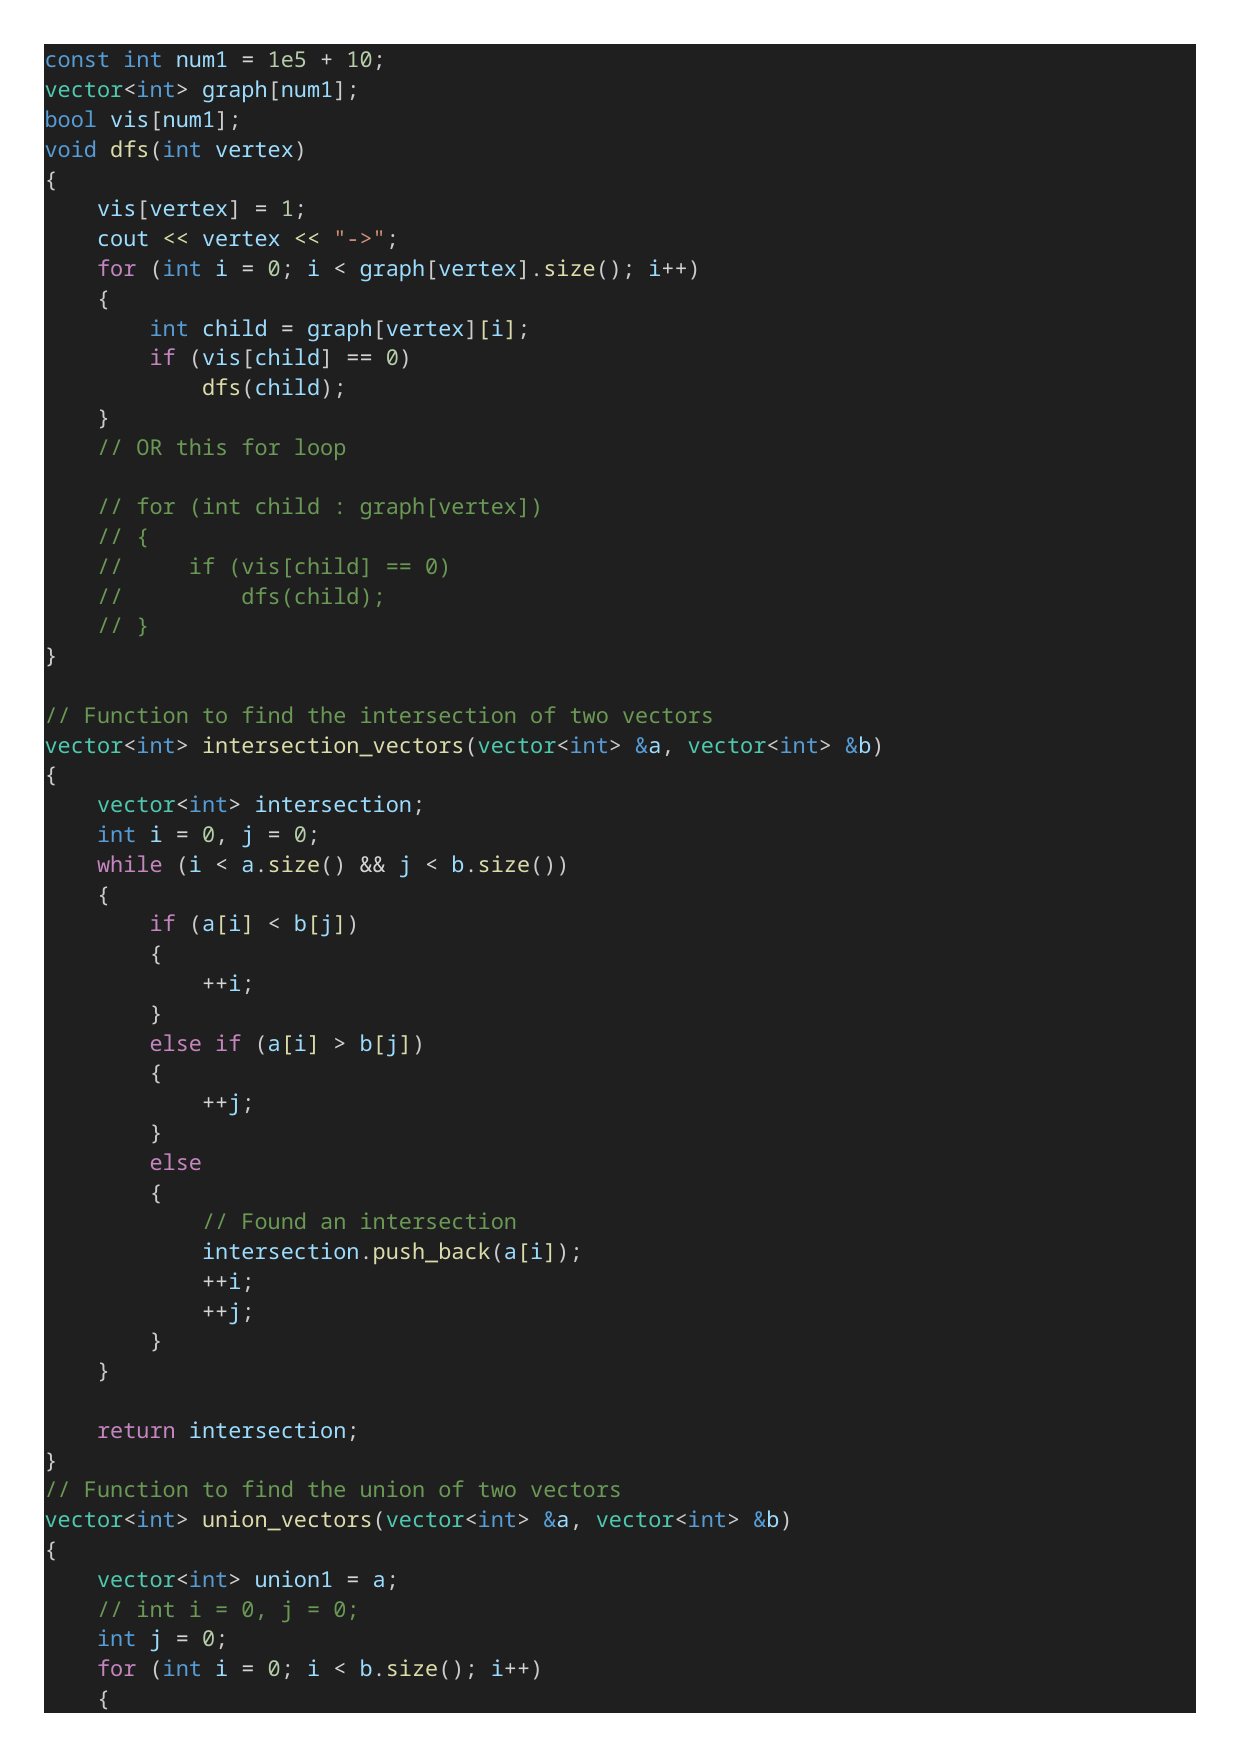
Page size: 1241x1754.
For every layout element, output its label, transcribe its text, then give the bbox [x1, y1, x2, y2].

text return intersection; [44, 1415, 1196, 1444]
text // Function to find the union of two vectors [44, 1474, 1196, 1504]
text // OR this for loop [44, 432, 1196, 461]
text { [44, 1534, 1196, 1564]
text ++i; [44, 968, 1196, 998]
text // } [44, 610, 1196, 640]
text } [44, 1117, 1196, 1147]
text else if (a[i] > b[j]) [44, 1027, 1196, 1057]
text dfs(child); [44, 372, 1196, 402]
text if (a[i] < b[j]) [44, 908, 1196, 938]
text vector<int> union_vectors(vector<int> &a, vector<int> &b) [44, 1504, 1196, 1534]
text // dfs(child); [44, 581, 1196, 610]
text int child = graph[vertex][i]; [44, 312, 1196, 342]
text } [44, 402, 1196, 432]
text // Found an intersection [44, 1206, 1196, 1236]
text { [44, 759, 1196, 789]
text { [44, 1176, 1196, 1206]
text while (i < a.size() && j < b.size()) [44, 849, 1196, 878]
text for (int i = 0; i < b.size(); i++) [44, 1653, 1196, 1683]
text // int i = 0, j = 0; [44, 1593, 1196, 1623]
text // { [44, 521, 1196, 551]
text vector<int> graph[num1]; [44, 74, 1196, 104]
text vector<int> union1 = a; [44, 1564, 1196, 1593]
text ++j; [44, 1296, 1196, 1325]
text int j = 0; [44, 1623, 1196, 1653]
text vector<int> intersection_vectors(vector<int> &a, vector<int> &b) [44, 729, 1196, 759]
text for (int i = 0; i < graph[vertex].size(); i++) [44, 253, 1196, 283]
text { [44, 938, 1196, 968]
text const int num1 = 1e5 + 10; [44, 44, 1196, 74]
text // for (int child : graph[vertex]) [44, 491, 1196, 521]
text } [44, 640, 1196, 670]
text cout << vertex << "->"; [44, 223, 1196, 253]
text { [44, 878, 1196, 908]
text else [44, 1147, 1196, 1176]
text { [44, 163, 1196, 193]
text int i = 0, j = 0; [44, 819, 1196, 849]
text void dfs(int vertex) [44, 134, 1196, 163]
text } [44, 998, 1196, 1027]
text } [44, 1325, 1196, 1355]
text ++j; [44, 1087, 1196, 1117]
text intersection.push_back(a[i]); [44, 1236, 1196, 1266]
text vis[vertex] = 1; [44, 193, 1196, 223]
text vector<int> intersection; [44, 789, 1196, 819]
text // Function to find the intersection of two vectors [44, 700, 1196, 729]
text ++i; [44, 1266, 1196, 1296]
text } [44, 1355, 1196, 1385]
text { [44, 1057, 1196, 1087]
text bool vis[num1]; [44, 104, 1196, 134]
text { [44, 1683, 1196, 1713]
text { [44, 283, 1196, 312]
text if (vis[child] == 0) [44, 342, 1196, 372]
text // if (vis[child] == 0) [44, 551, 1196, 581]
text } [44, 1444, 1196, 1474]
